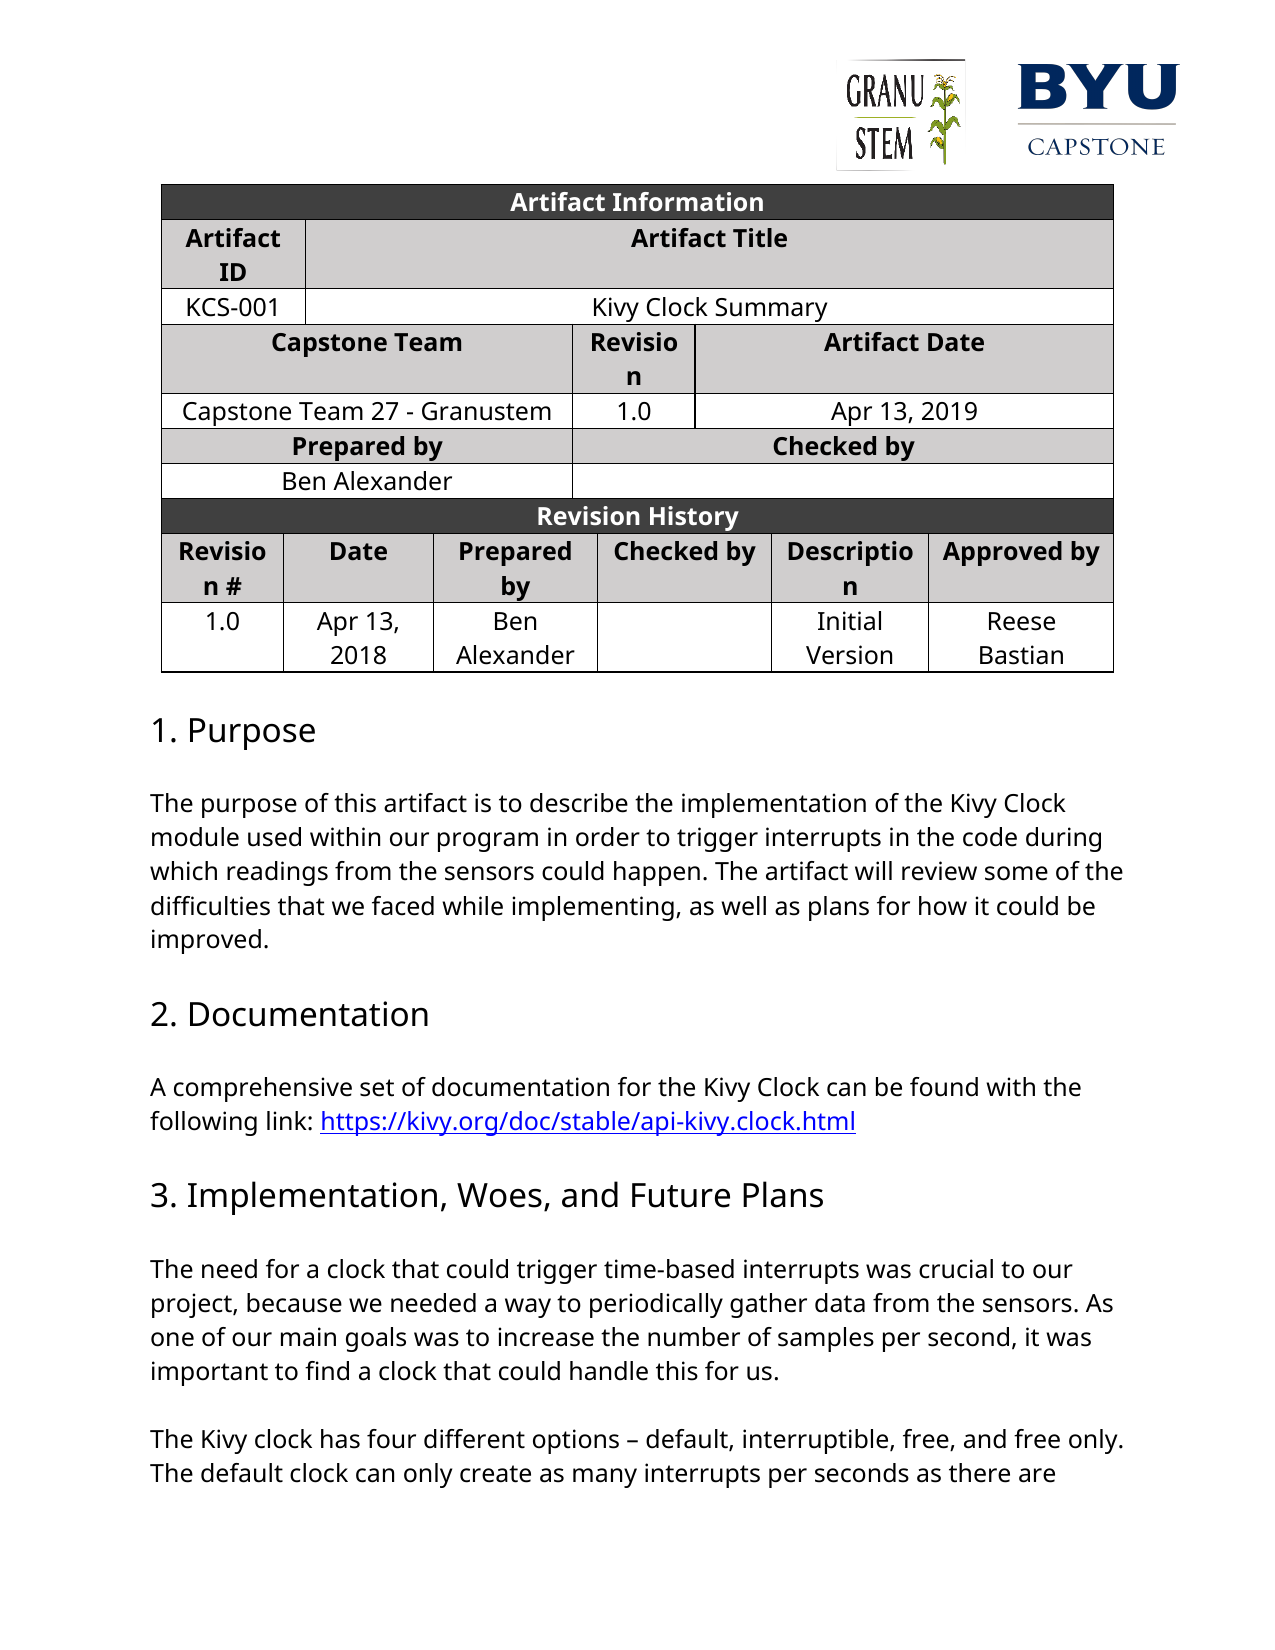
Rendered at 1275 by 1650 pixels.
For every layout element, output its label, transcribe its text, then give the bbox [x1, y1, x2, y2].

table_cell 1.0 [573, 394, 694, 428]
table_cell Apr 13, 2019 [696, 394, 1113, 428]
table_cell Date [284, 534, 433, 602]
table_cell Artifact ID [162, 220, 305, 288]
table_cell Prepared by [434, 534, 597, 602]
table_cell Revision # [162, 534, 283, 602]
table_cell Revision History [162, 499, 1113, 533]
table_cell [598, 603, 771, 671]
table_cell Checked by [573, 429, 1113, 463]
table_cell Capstone Team [162, 325, 572, 393]
table_cell 1.0 [162, 603, 283, 671]
table_cell [573, 464, 1113, 498]
table_cell Ben Alexander [434, 603, 597, 671]
table_cell KCS-001 [162, 289, 305, 323]
table_header Artifact Information [162, 185, 1113, 219]
text The purpose of this artifact is to describe the implementation of the Kivy Clock module used within our program in order to trigger interrupts in the code during which readings from the sensors could happen. The artifact will review some of the difficulties that we faced while implementing, as well as plans for how it could be improved. [150, 786, 1125, 956]
table_cell Kivy Clock Summary [306, 289, 1113, 323]
text 1. Purpose [150, 706, 1125, 752]
picture [836, 59, 966, 171]
table_cell Ben Alexander [162, 464, 572, 498]
text The need for a clock that could trigger time-based interrupts was crucial to our project, because we needed a way to periodically gather data from the sensors. As one of our main goals was to increase the number of samples per second, it was important to find a clock that could handle this for us. [150, 1251, 1125, 1388]
table_cell Description [772, 534, 928, 602]
table_cell Initial Version [772, 603, 928, 671]
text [150, 1422, 1125, 1490]
table_cell Artifact Title [306, 220, 1113, 288]
table_cell Approved by [929, 534, 1113, 602]
table_cell Checked by [598, 534, 771, 602]
text 2. Documentation [150, 990, 1125, 1036]
table_cell Artifact Date [696, 325, 1113, 393]
text A comprehensive set of documentation for the Kivy Clock can be found with the following link: https://kivy.org/doc/stable/api-kivy.clock.html [150, 1070, 1125, 1138]
table_cell Capstone Team 27 - Granustem [162, 394, 572, 428]
table_cell Reese Bastian [929, 603, 1113, 671]
table_cell Revision [573, 325, 694, 393]
table_cell Apr 13, 2018 [284, 603, 433, 671]
picture [1017, 64, 1180, 155]
text 3. Implementation, Woes, and Future Plans [150, 1172, 1125, 1217]
table_cell Prepared by [162, 429, 572, 463]
